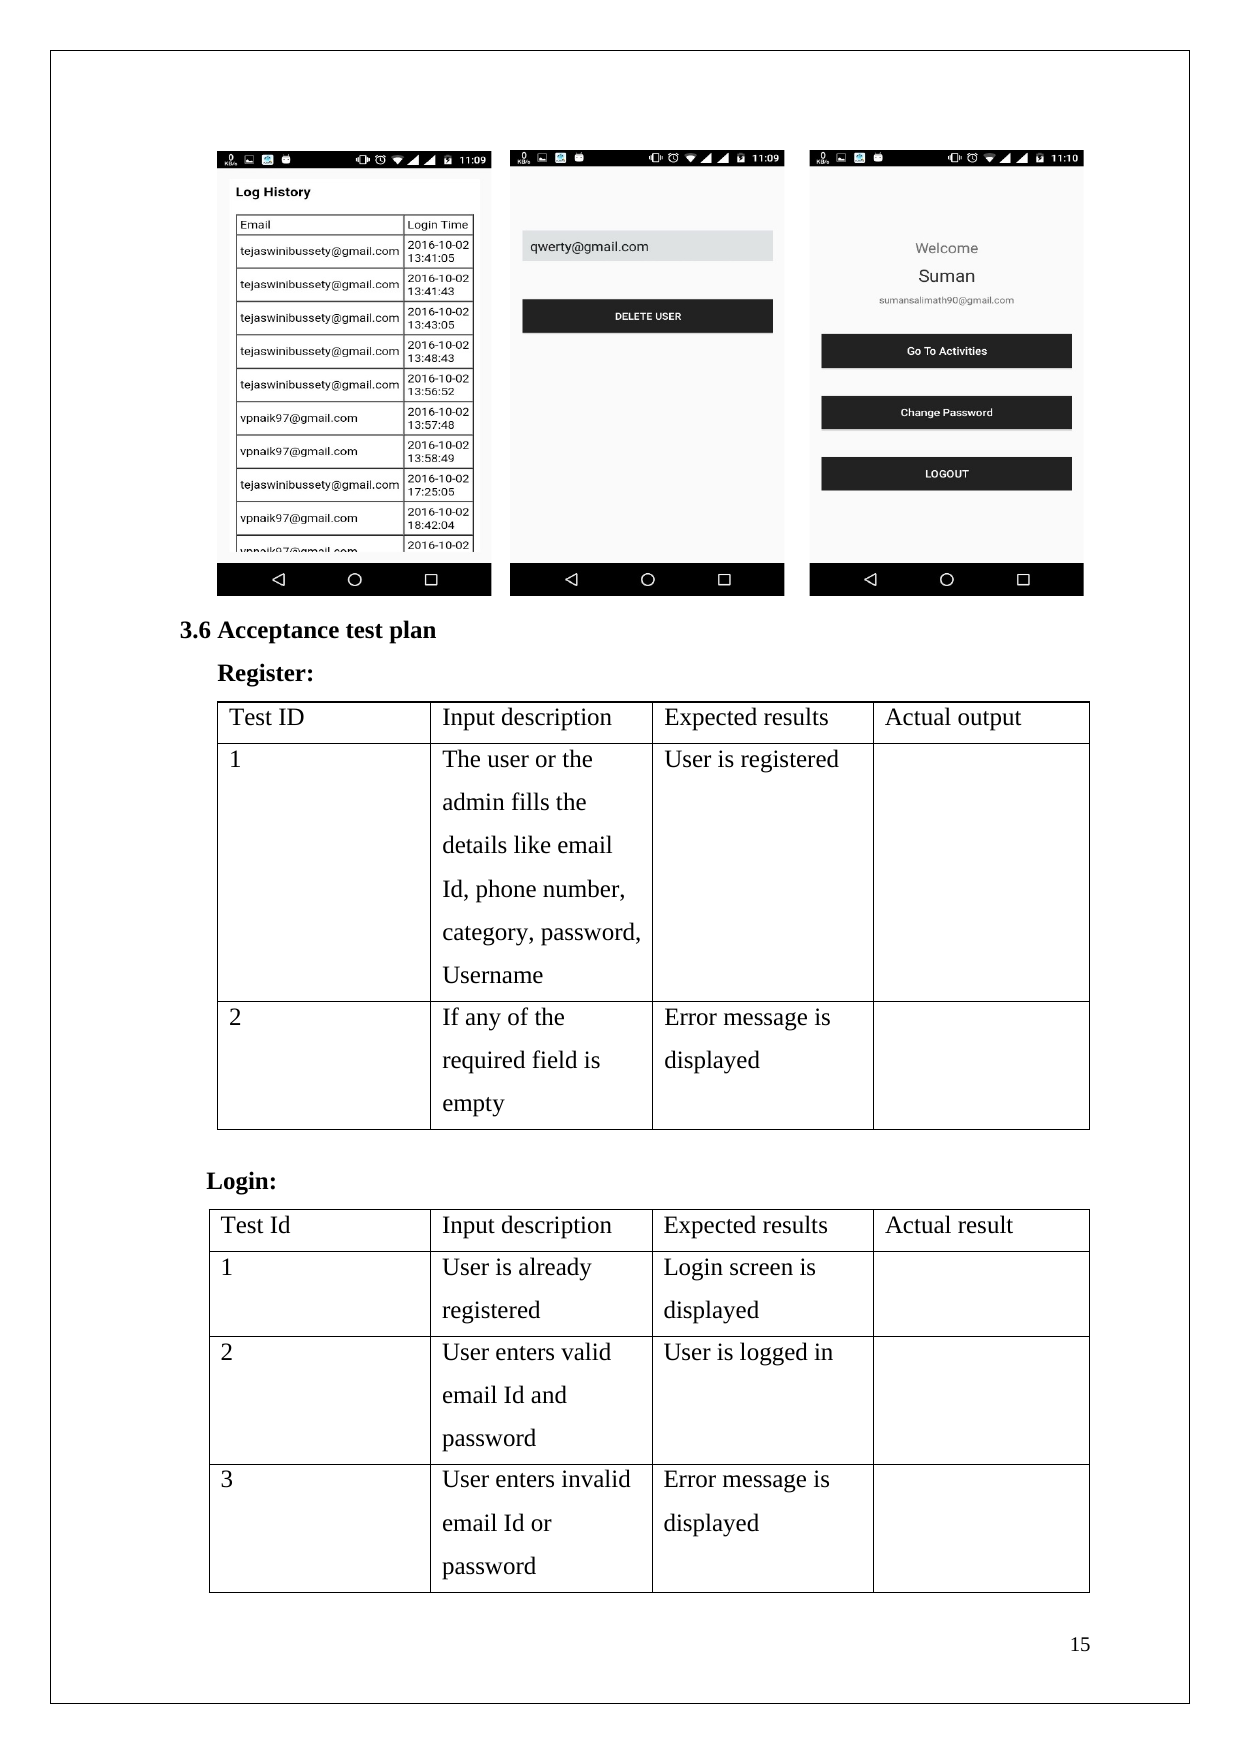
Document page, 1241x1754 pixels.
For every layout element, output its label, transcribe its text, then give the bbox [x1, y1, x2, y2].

table_header Actual result [874, 1210, 1089, 1251]
table_cell User enters invalid email Id or password [431, 1465, 652, 1592]
table_cell [874, 1002, 1089, 1129]
table_cell User is logged in [653, 1337, 873, 1463]
table_cell User is registered [653, 744, 873, 1001]
table_header Expected results [653, 703, 873, 743]
table_cell User is already registered [431, 1252, 652, 1336]
table_cell [874, 744, 1089, 1001]
table_cell The user or the admin fills the details like email Id, phone number, category, password, Username [431, 744, 652, 1001]
list Acceptance test plan [179, 615, 1090, 644]
table_cell 1 [218, 744, 430, 1001]
table_header Actual output [874, 703, 1089, 743]
table_cell [874, 1337, 1089, 1463]
table_header Input description [431, 1210, 652, 1251]
table_cell 2 [210, 1337, 430, 1463]
table_cell 1 [210, 1252, 430, 1336]
table_cell Error message is displayed [653, 1002, 873, 1129]
table_cell 2 [218, 1002, 430, 1129]
list Register: [217, 658, 1090, 687]
picture [217, 151, 492, 596]
table_cell [874, 1252, 1089, 1336]
table_cell If any of the required field is empty [431, 1002, 652, 1129]
table_header Expected results [653, 1210, 873, 1251]
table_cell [653, 1465, 873, 1592]
table_header Test ID [218, 703, 430, 743]
picture [510, 150, 785, 596]
text Login: [150, 1166, 1090, 1194]
table_header Test Id [210, 1210, 430, 1251]
table_header Input description [431, 703, 652, 743]
table_cell 3 [210, 1465, 430, 1592]
table_cell User enters valid email Id and password [431, 1337, 652, 1463]
table_cell [874, 1465, 1089, 1592]
table_cell Login screen is displayed [653, 1252, 873, 1336]
picture [809, 150, 1084, 596]
